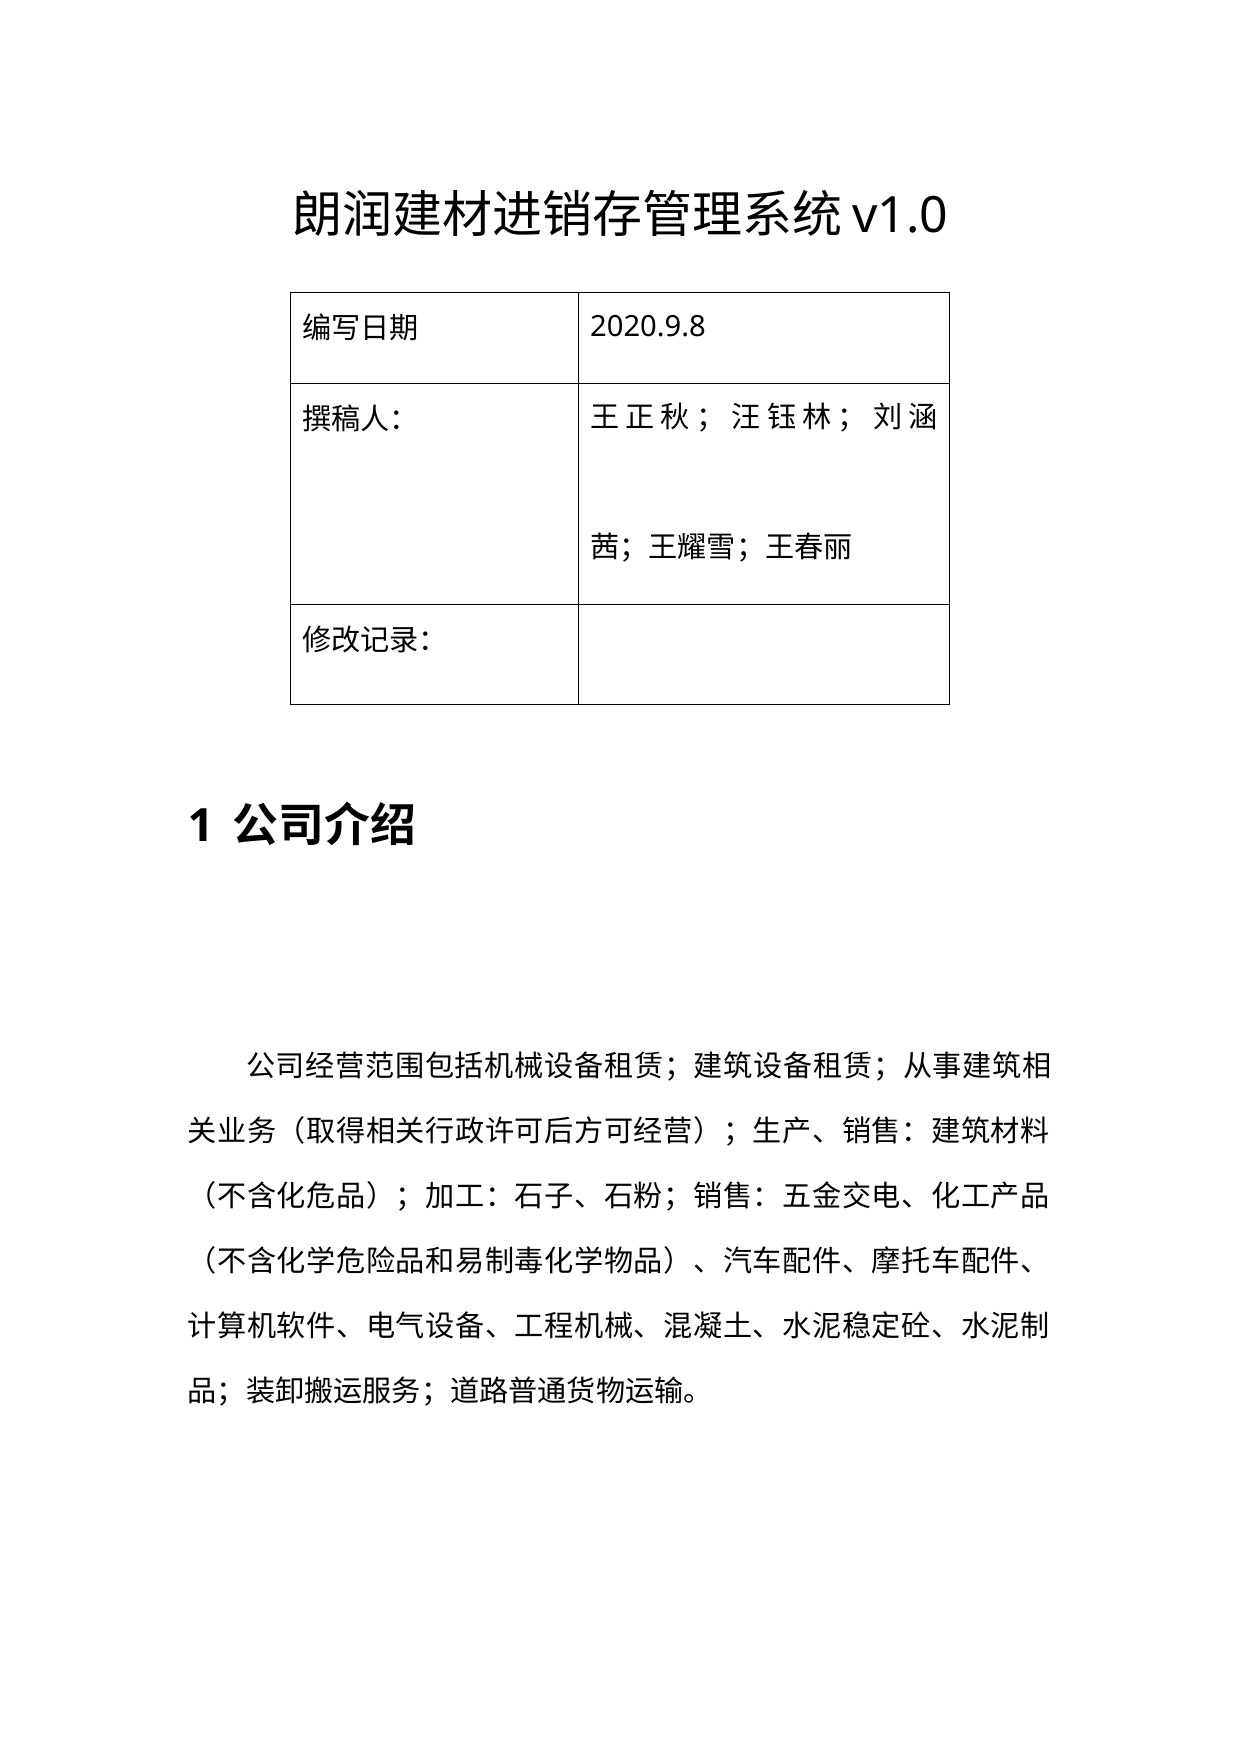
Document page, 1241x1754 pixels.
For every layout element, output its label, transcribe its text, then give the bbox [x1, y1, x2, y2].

table_header 2020.9.8 [579, 293, 949, 383]
table_cell 王正秋；汪钰林；刘涵茜；王耀雪；王春丽 [579, 384, 949, 604]
subtitle 公司介绍 [187, 773, 1053, 870]
table_cell [579, 605, 949, 704]
table_cell 撰稿人： [291, 384, 578, 604]
table_header 编写日期 [291, 293, 578, 383]
text 朗润建材进销存管理系统v1.0 [187, 162, 1053, 259]
table_cell 修改记录： [291, 605, 578, 704]
text 公司经营范围包括机械设备租赁；建筑设备租赁；从事建筑相关业务（取得相关行政许可后方可经营）；生产、销售：建筑材料（不含化危品）；加工：石子、石粉；销售：五金交电、化工产品（不含化学危险品和易制毒化学物品）、汽车配件、摩托车配件、计算机软件、电气设备、工程机械、混凝土、水泥稳定砼、水泥制品；装卸搬运服务；道路普通货物运输。 [187, 1031, 1053, 1421]
